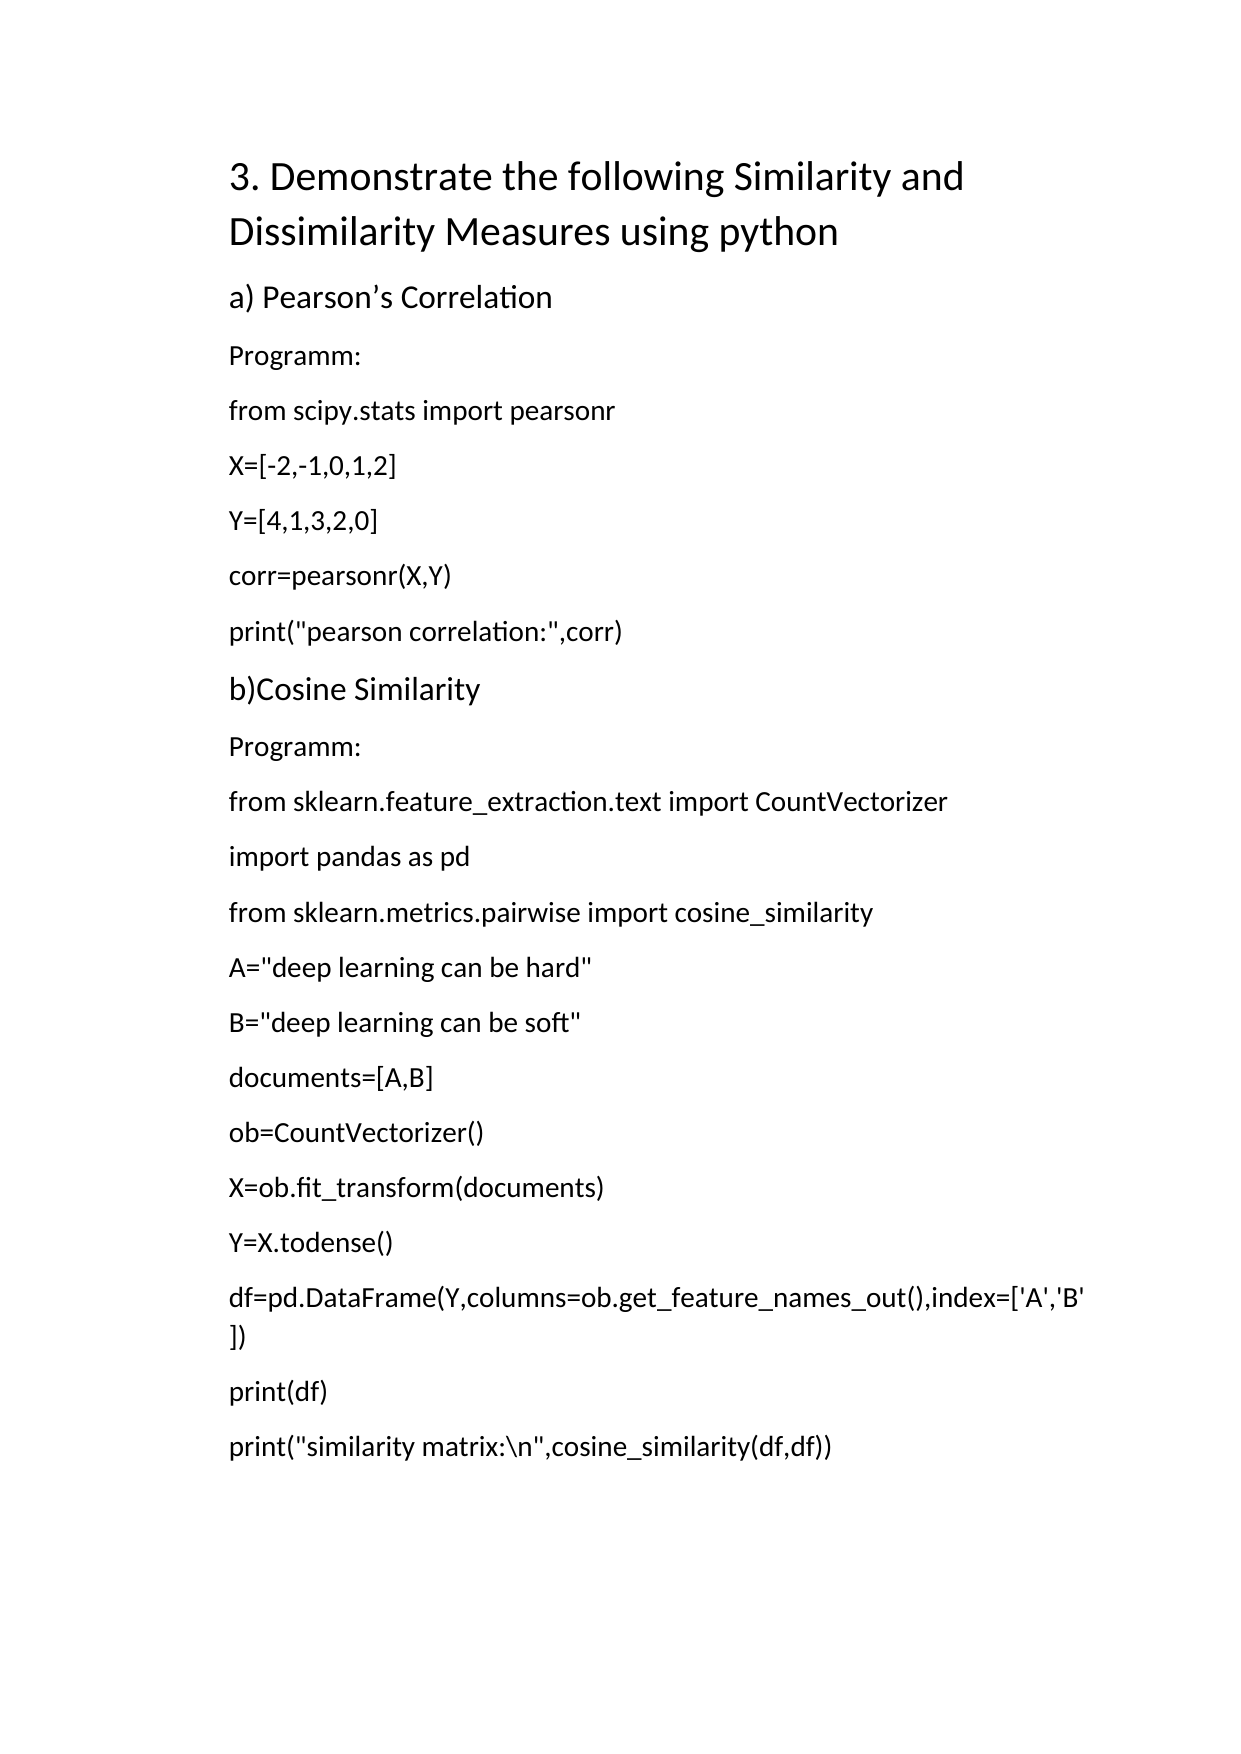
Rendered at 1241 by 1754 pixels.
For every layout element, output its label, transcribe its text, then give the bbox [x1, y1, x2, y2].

text print(df) [229, 1373, 1090, 1408]
text B="deep learning can be soft" [229, 1004, 1090, 1039]
text Programm: [229, 728, 1090, 764]
text a) Pearson’s Correlation [229, 276, 1090, 317]
text from scipy.stats import pearsonr [229, 392, 1090, 428]
text from sklearn.feature_extraction.text import CountVectorizer [229, 783, 1090, 819]
text documents=[A,B] [229, 1059, 1090, 1094]
text X=[-2,-1,0,1,2] [229, 447, 1090, 483]
text Y=[4,1,3,2,0] [229, 502, 1090, 538]
text import pandas as pd [229, 838, 1090, 874]
text from sklearn.metrics.pairwise import cosine_similarity [229, 894, 1090, 929]
text 3. Demonstrate the following Similarity and Dissimilarity Measures using python [229, 150, 1090, 256]
text df=pd.DataFrame(Y,columns=ob.get_feature_names_out(),index=['A','B']) [229, 1279, 1090, 1353]
text X=ob.fit_transform(documents) [229, 1169, 1090, 1205]
text print("similarity matrix:\n",cosine_similarity(df,df)) [229, 1428, 1090, 1464]
text corr=pearsonr(X,Y) [229, 557, 1090, 593]
text A="deep learning can be hard" [229, 949, 1090, 984]
text print("pearson correlation:",corr) [229, 613, 1090, 648]
text Y=X.todense() [229, 1224, 1090, 1260]
text b)Cosine Similarity [229, 668, 1090, 708]
text ob=CountVectorizer() [229, 1114, 1090, 1150]
text Programm: [229, 337, 1090, 373]
